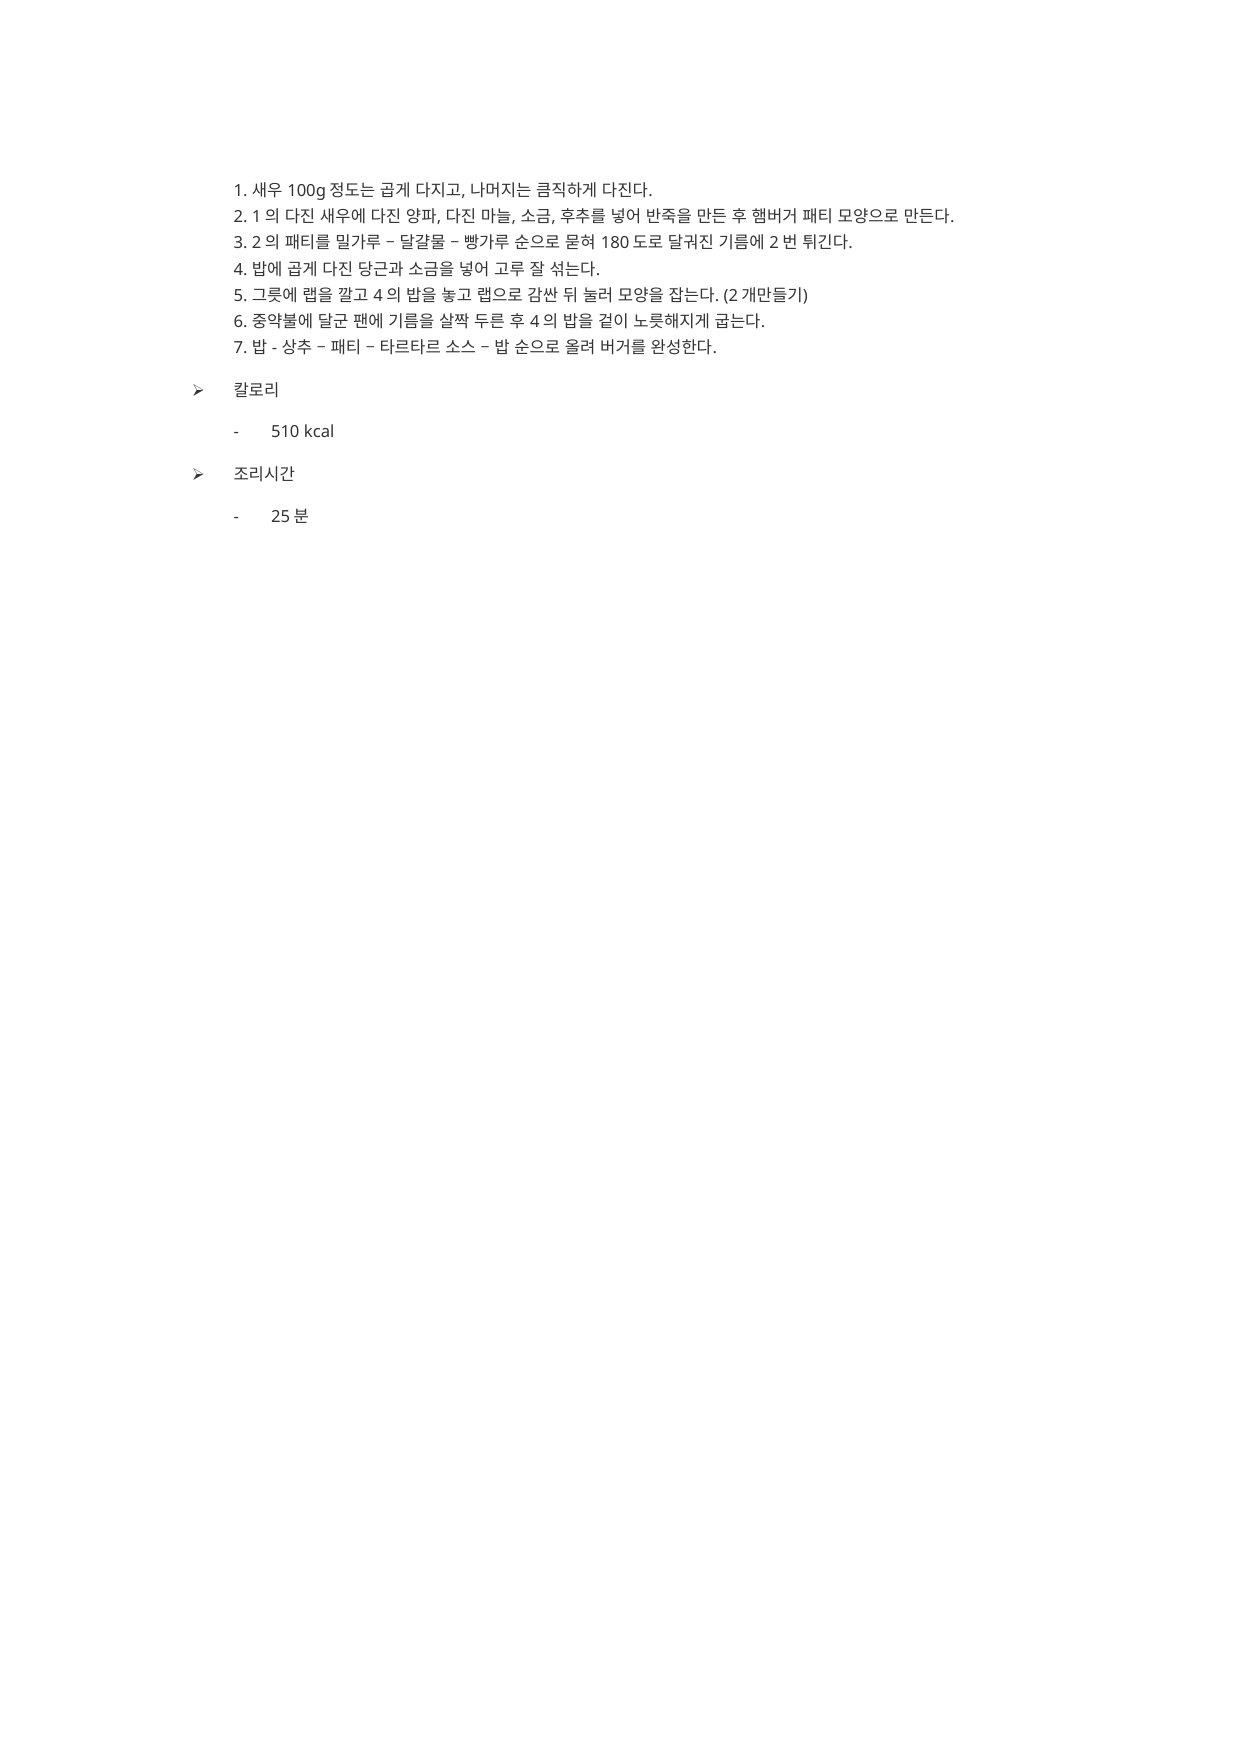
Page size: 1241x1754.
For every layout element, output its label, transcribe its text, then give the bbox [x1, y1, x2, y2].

list 25분 [233, 503, 1090, 528]
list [192, 177, 1090, 358]
list 조리시간 [192, 461, 1090, 485]
list 칼로리 [192, 377, 1090, 401]
list 510 kcal [233, 419, 1090, 442]
